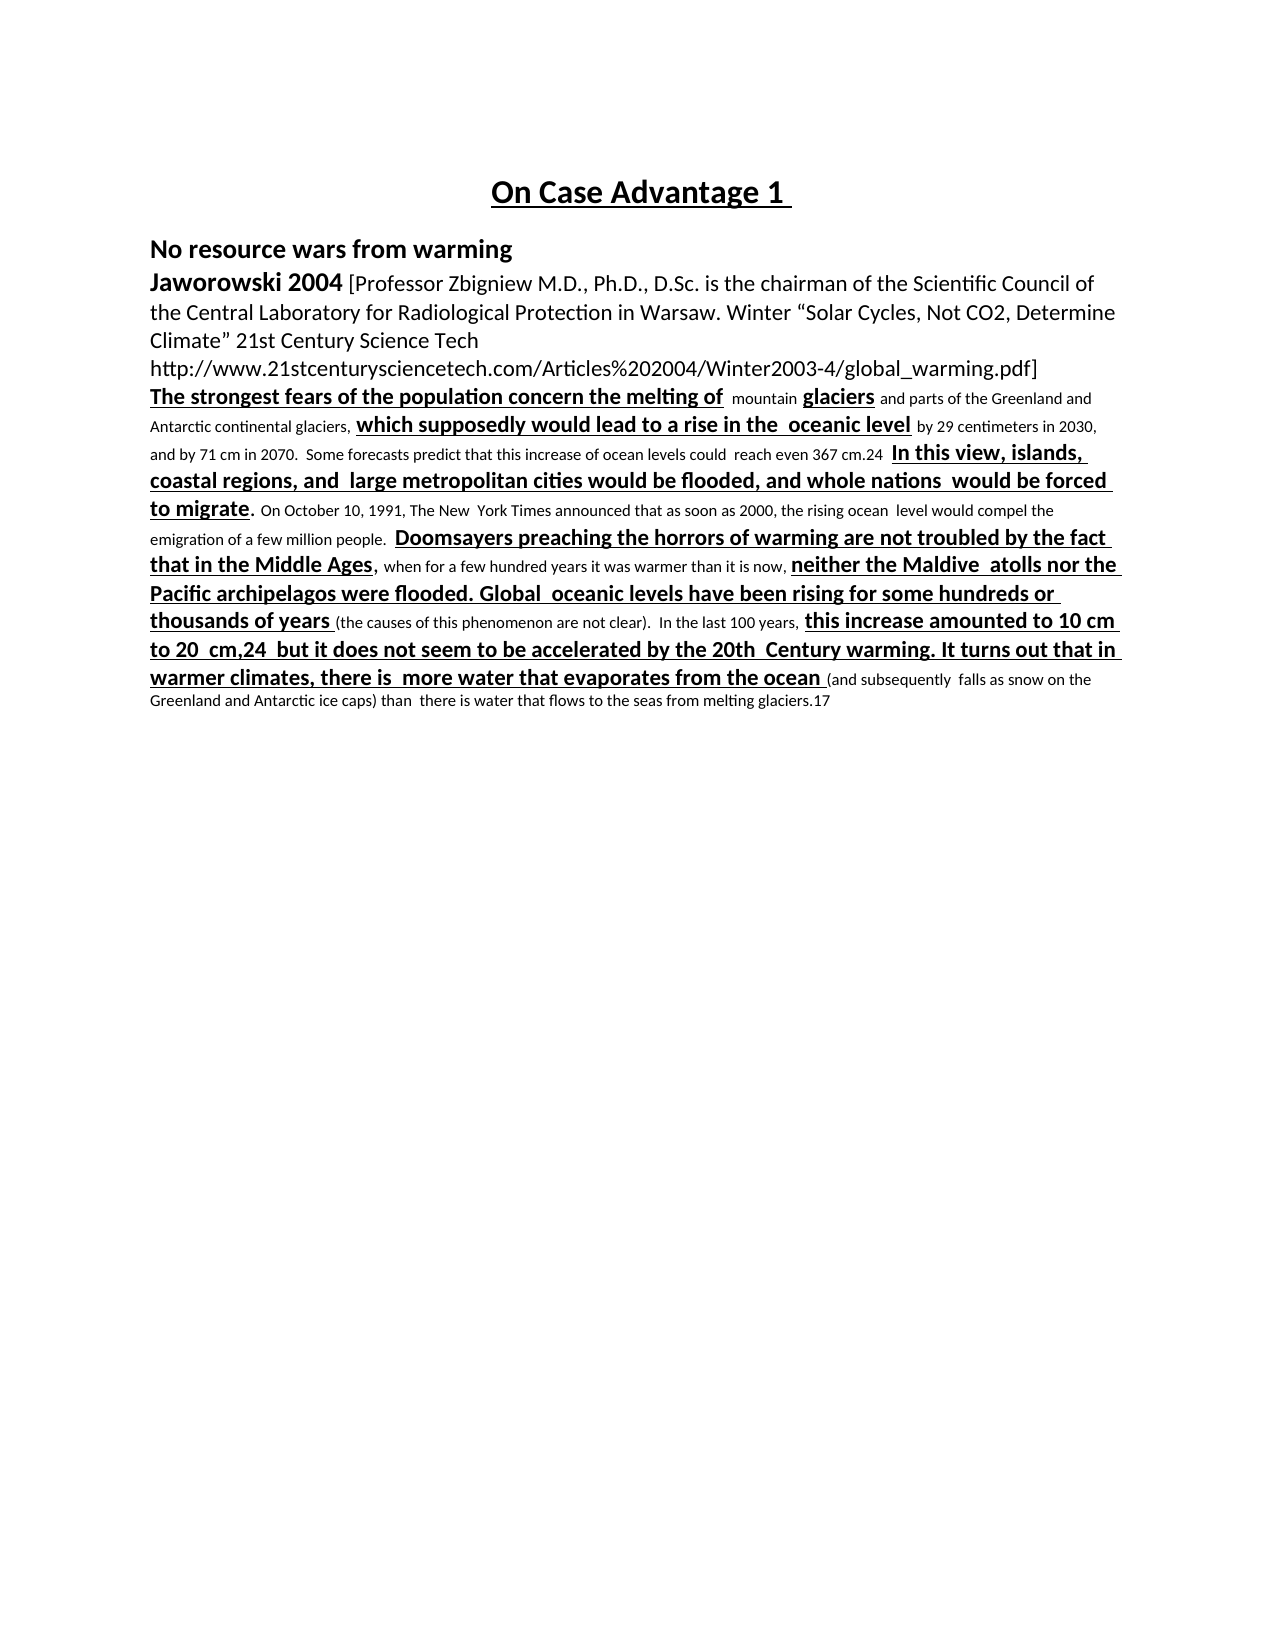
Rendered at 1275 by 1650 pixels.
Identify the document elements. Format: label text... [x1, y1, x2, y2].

text Jaworowski 2004 [Professor Zbigniew M.D., Ph.D., D.Sc. is the chairman of the Scientific Council of the Central Laboratory for Radiological Protection in Warsaw. Winter “Solar Cycles, Not CO2, Determine Climate” 21st Century Science Tech http://www.21stcenturysciencetech.com/Articles%202004/Winter2003-4/global_warming.pdf] [150, 265, 1125, 382]
text The strongest fears of the population concern the melting of mountain glaciers and parts of the Greenland and Antarctic continental glaciers, which supposedly would lead to a rise in the oceanic level by 29 centimeters in 2030, and by 71 cm in 2070. Some forecasts predict that this increase of ocean levels could reach even 367 cm.24 In this view, islands, coastal regions, and large metropolitan cities would be flooded, and whole nations would be forced to migrate. On October 10, 1991, The New York Times announced that as soon as 2000, the rising ocean level would compel the emigration of a few million people. Doomsayers preaching the horrors of warming are not troubled by the fact that in the Middle Ages, when for a few hundred years it was warmer than it is now, neither the Maldive atolls nor the Pacific archipelagos were flooded. Global oceanic levels have been rising for some hundreds or thousands of years (the causes of this phenomenon are not clear). In the last 100 years, this increase amounted to 10 cm to 20 cm,24 but it does not seem to be accelerated by the 20th Century warming. It turns out that in warmer climates, there is more water that evaporates from the ocean (and subsequently falls as snow on the Greenland and Antarctic ice caps) than there is water that flows to the seas from melting glaciers.17 [150, 382, 1125, 711]
subtitle On Case Advantage 1 [150, 171, 1125, 212]
subtitle No resource wars from warming [150, 232, 1125, 265]
